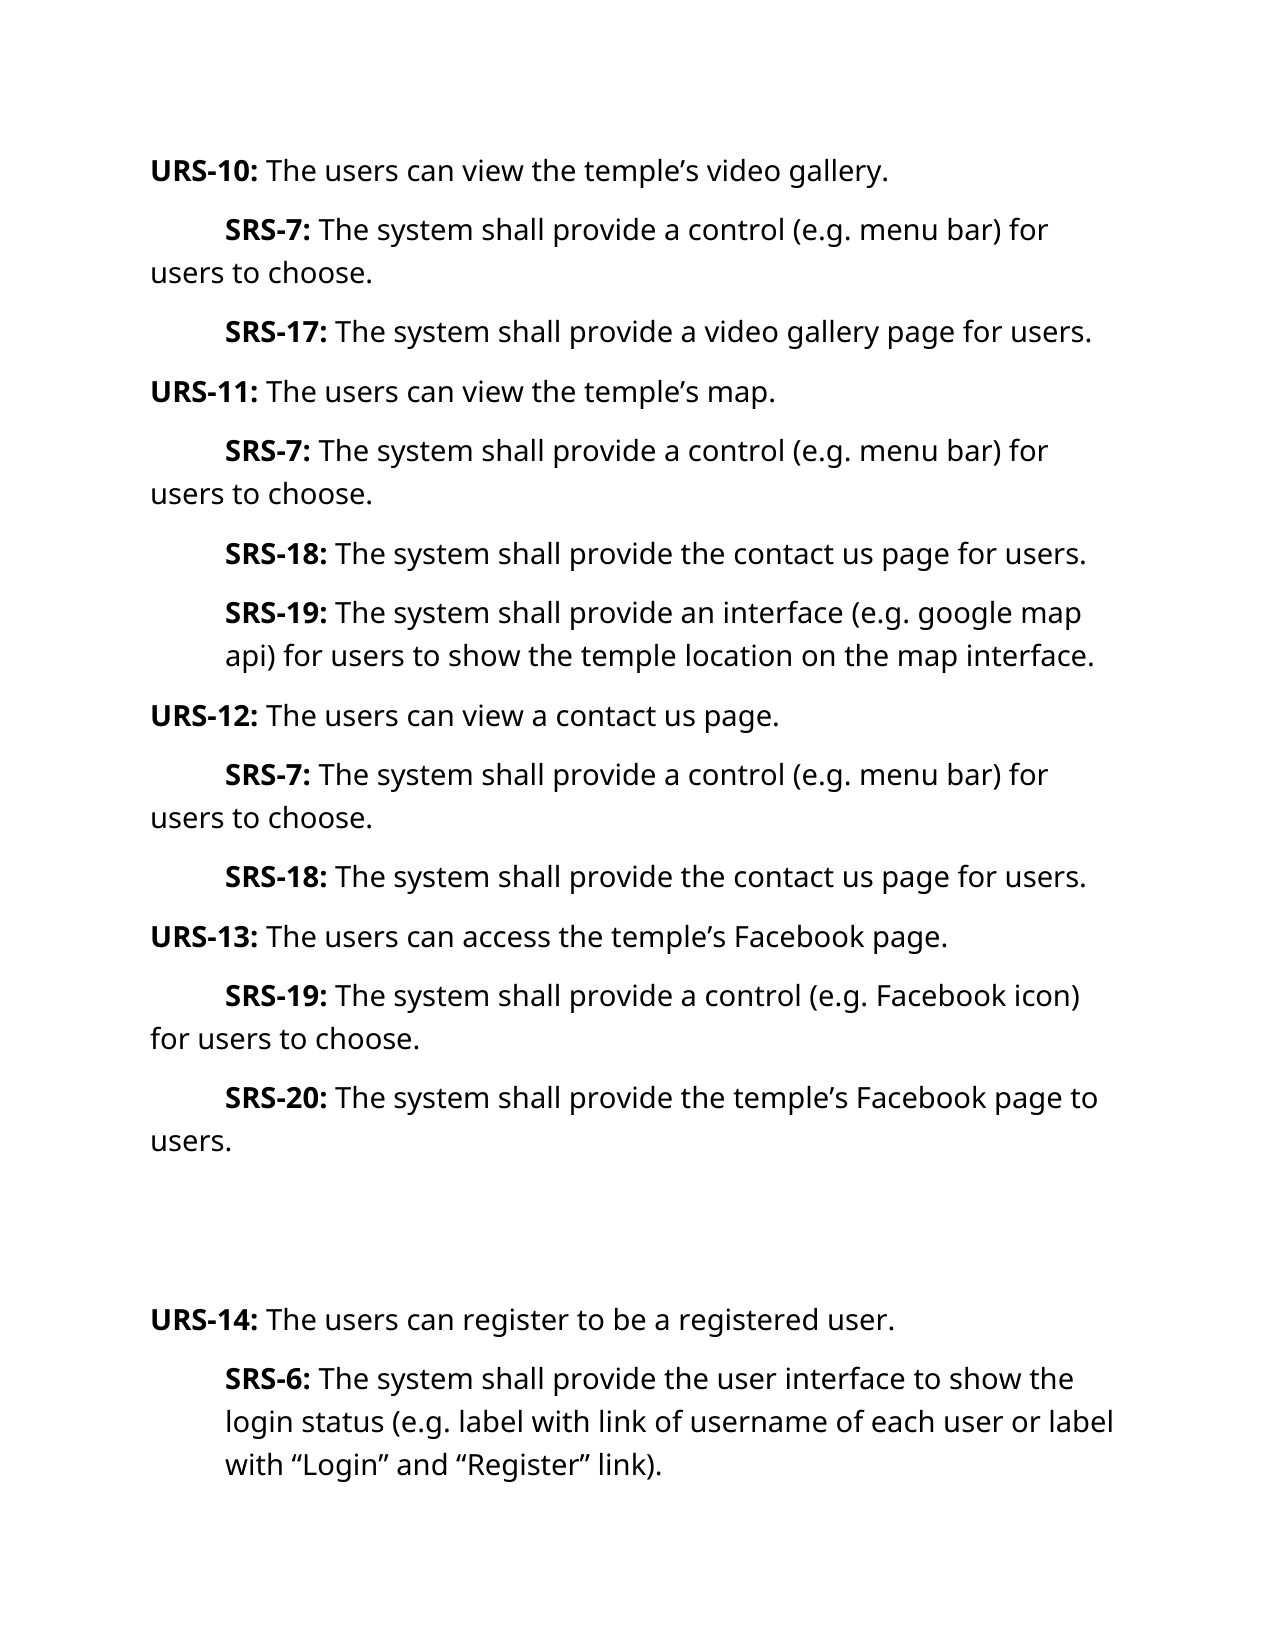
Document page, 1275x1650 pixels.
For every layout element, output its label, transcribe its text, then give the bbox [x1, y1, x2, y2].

text SRS-17: The system shall provide a video gallery page for users. [150, 312, 1125, 351]
text SRS-6: The system shall provide the user interface to show the login status (e.g. label with link of username of each user or label with “Login” and “Register” link). [225, 1358, 1125, 1484]
text SRS-20: The system shall provide the temple’s Facebook page to users. [150, 1078, 1125, 1160]
text SRS-19: The system shall provide a control (e.g. Facebook icon) for users to choose. [150, 976, 1125, 1058]
text URS-12: The users can view a contact us page. [150, 695, 1125, 734]
text URS-11: The users can view the temple’s map. [150, 371, 1125, 411]
text SRS-7: The system shall provide a control (e.g. menu bar) for users to choose. [150, 431, 1125, 513]
text SRS-18: The system shall provide the contact us page for users. [150, 857, 1125, 896]
text SRS-18: The system shall provide the contact us page for users. [150, 533, 1125, 573]
text URS-13: The users can access the temple’s Facebook page. [150, 916, 1125, 956]
text SRS-7: The system shall provide a control (e.g. menu bar) for users to choose. [150, 209, 1125, 292]
text SRS-19: The system shall provide an interface (e.g. google map api) for users to show the temple location on the map interface. [225, 592, 1125, 675]
text URS-10: The users can view the temple’s video gallery. [150, 150, 1125, 190]
text SRS-7: The system shall provide a control (e.g. menu bar) for users to choose. [150, 754, 1125, 837]
text URS-14: The users can register to be a registered user. [150, 1299, 1125, 1339]
